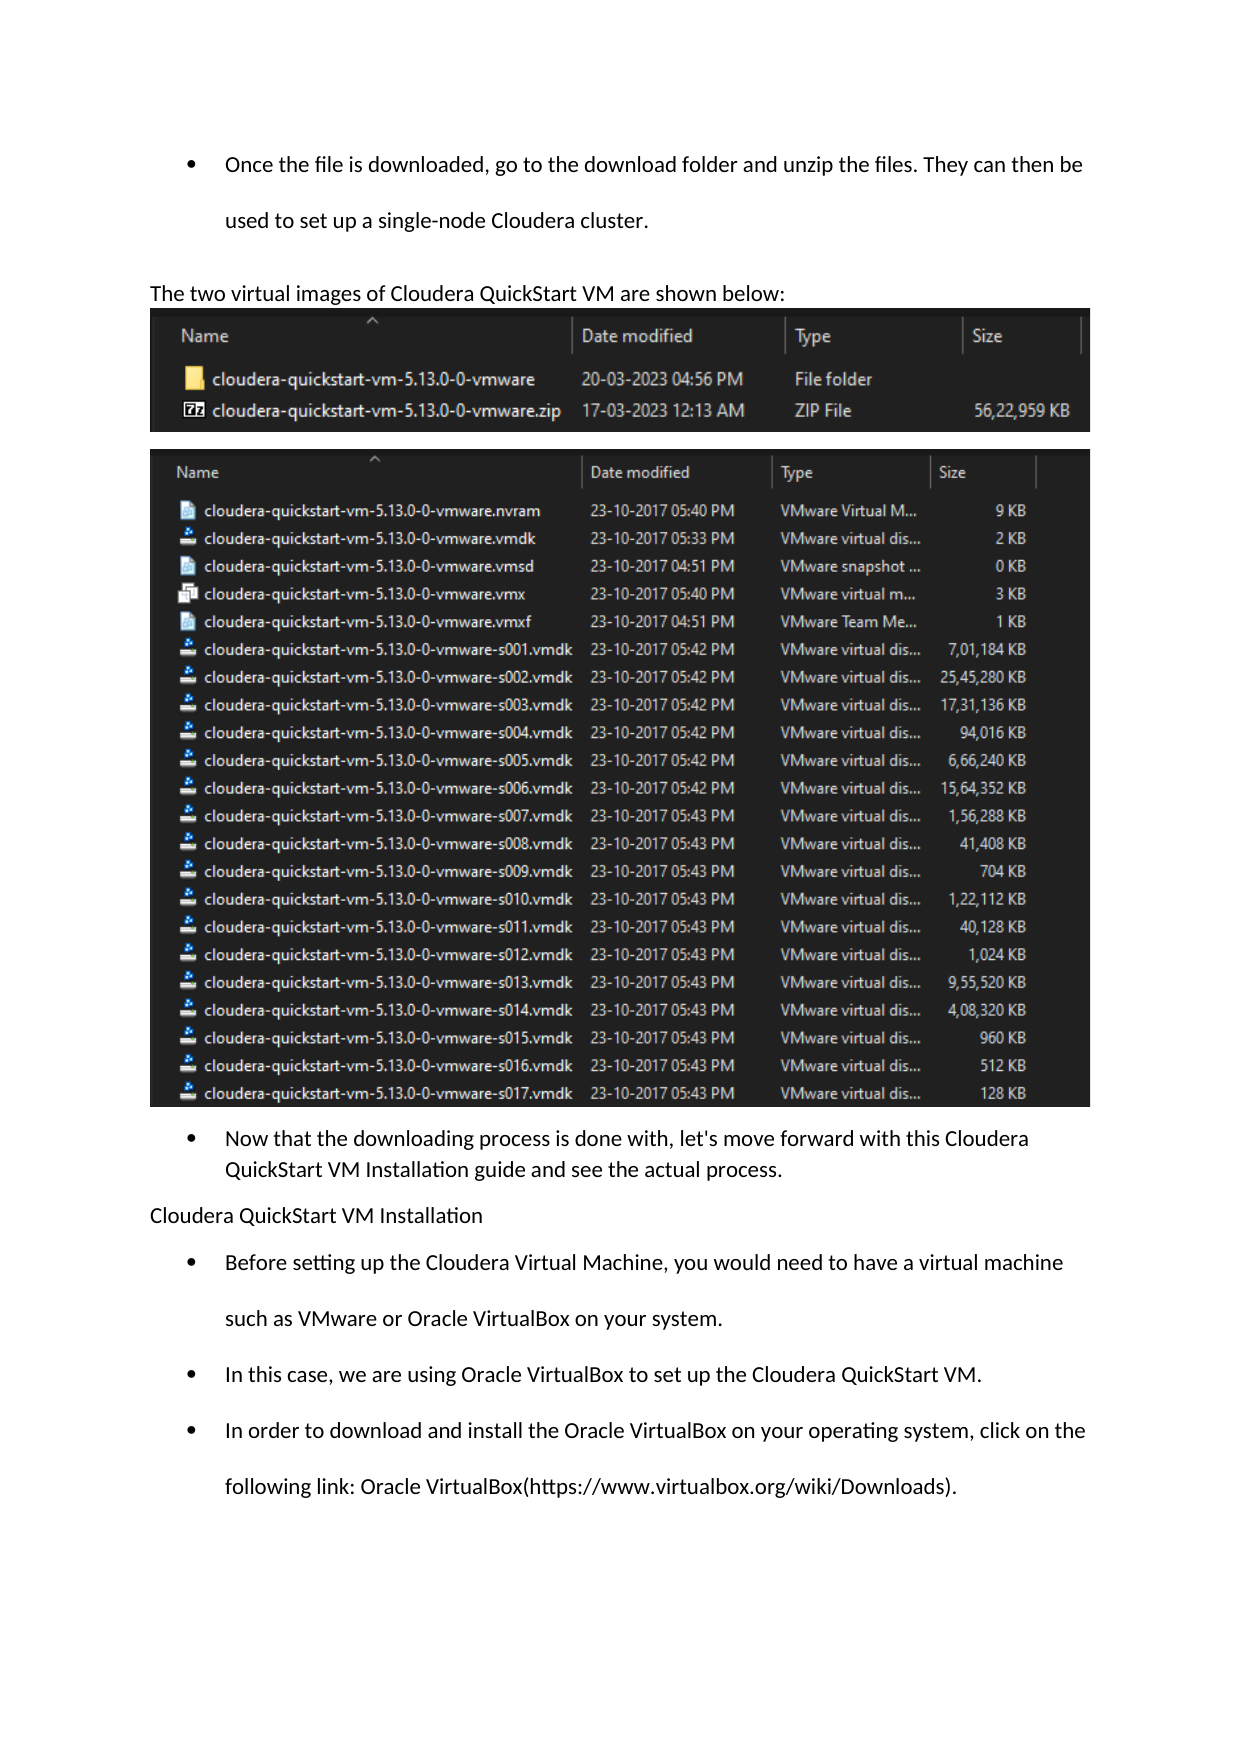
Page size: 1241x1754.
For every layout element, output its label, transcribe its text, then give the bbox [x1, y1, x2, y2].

text Cloudera QuickStart VM Installation [150, 1202, 1090, 1230]
picture [150, 449, 1091, 1107]
list In order to download and install the Oracle VirtualBox on your operating system, click on the following link: Oracle VirtualBox(https://www.virtualbox.org/wiki/Downloads). [187, 1416, 1090, 1500]
picture [150, 308, 1091, 432]
text The two virtual images of Cloudera QuickStart VM are shown below: [150, 279, 1090, 308]
list Now that the downloading process is done with, let's move forward with this Cloudera QuickStart VM Installation guide and see the actual process. [187, 1124, 1090, 1183]
list In this case, we are using Oracle VirtualBox to set up the Cloudera QuickStart VM. [187, 1360, 1090, 1388]
list Before setting up the Cloudera Virtual Machine, you would need to have a virtual machine such as VMware or Oracle VirtualBox on your system. [187, 1248, 1090, 1332]
list Once the file is downloaded, go to the download folder and unzip the files. They can then be used to set up a single-node Cloudera cluster. [187, 150, 1090, 234]
